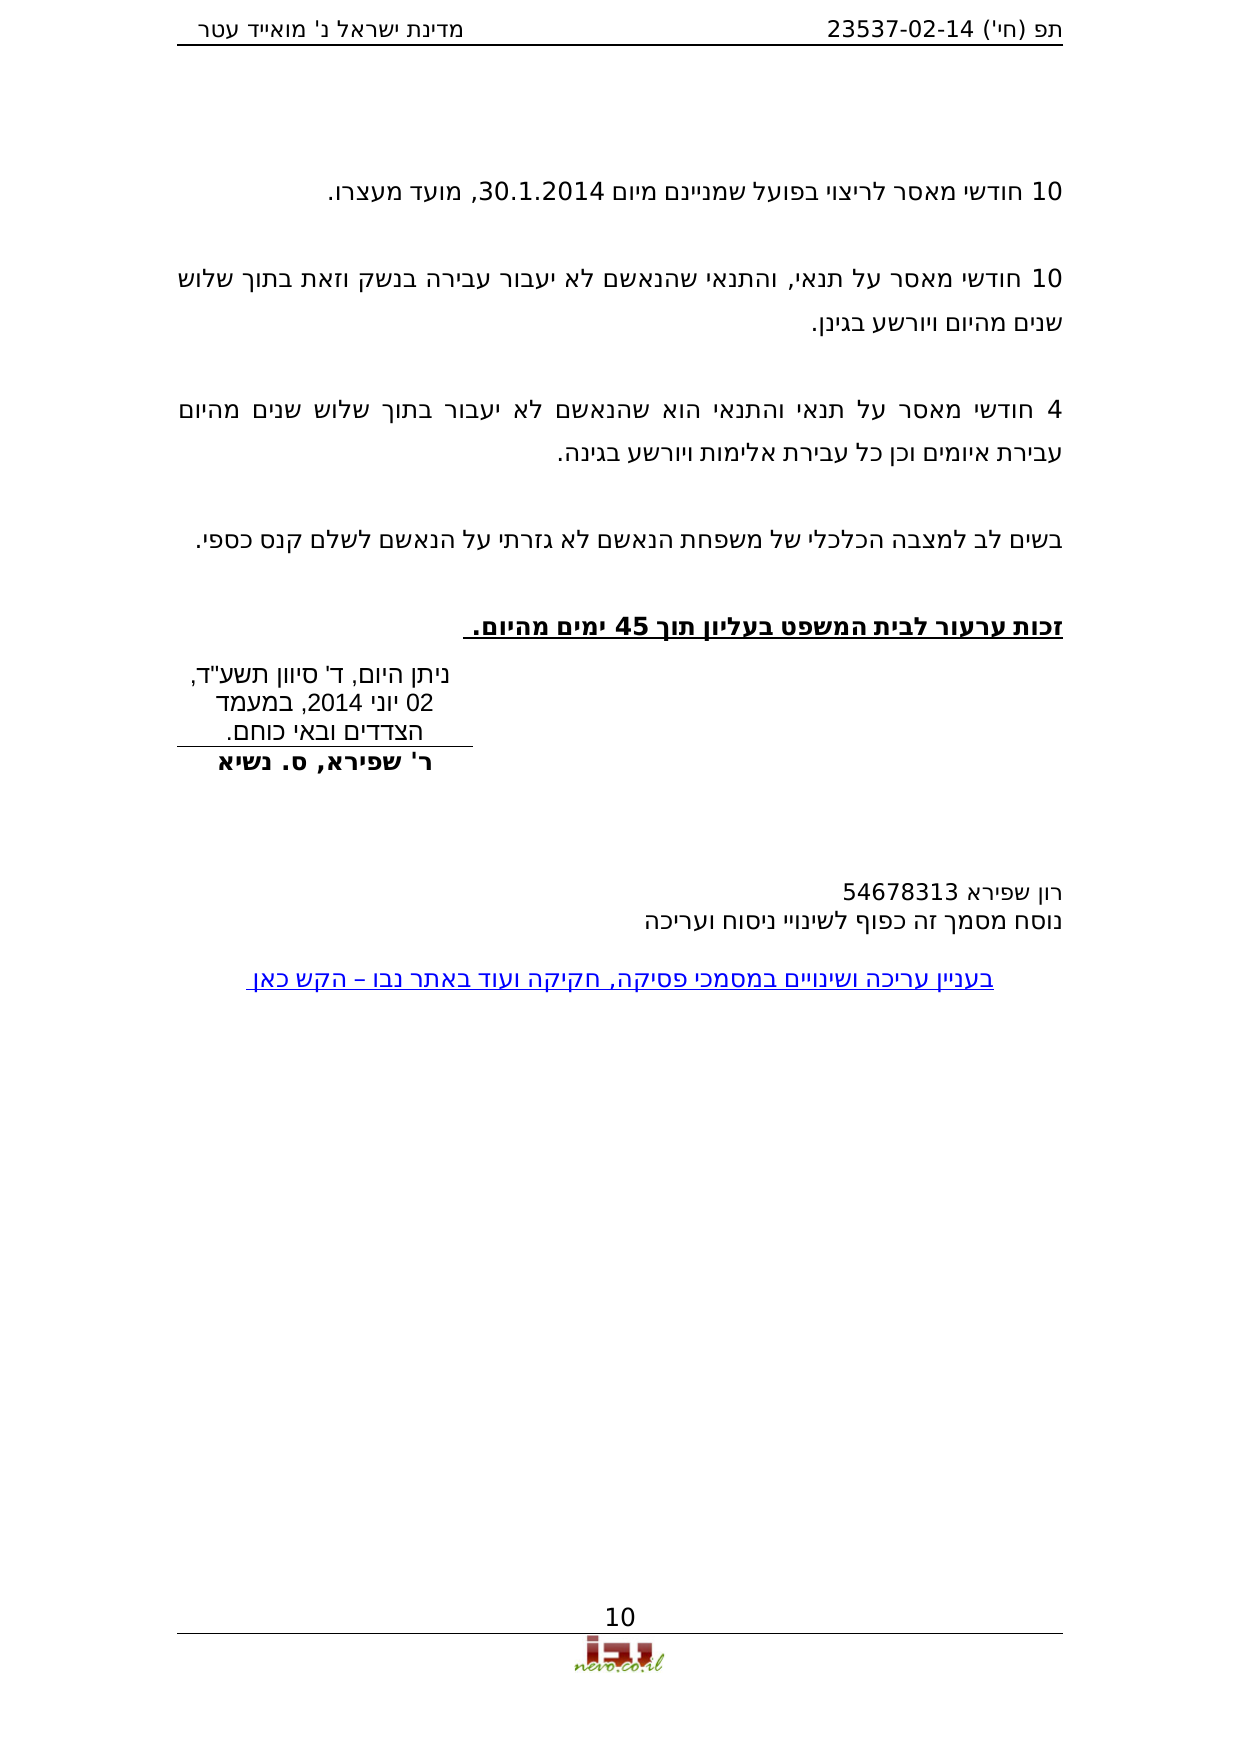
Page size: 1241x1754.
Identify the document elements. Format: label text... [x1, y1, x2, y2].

text 10 חודשי מאסר על תנאי, והתנאי שהנאשם לא יעבור עבירה בנשק וזאת בתוך שלוש שנים מהיום ויורשע בגינן. [177, 264, 1063, 337]
text 10 חודשי מאסר לריצוי בפועל שמניינם מיום 30.1.2014, מועד מעצרו. [177, 177, 1063, 206]
picture [574, 1635, 666, 1673]
text נוסח מסמך זה כפוף לשינויי ניסוח ועריכה [177, 906, 1063, 935]
text בעניין עריכה ושינויים במסמכי פסיקה, חקיקה ועוד באתר נבו – הקש כאן [177, 964, 1063, 993]
text 4 חודשי מאסר על תנאי והתנאי הוא שהנאשם לא יעבור בתוך שלוש שנים מהיום עבירת איומים וכן כל עבירת אלימות ויורשע בגינה. [177, 395, 1063, 468]
text זכות ערעור לבית המשפט בעליון תוך 45 ימים מהיום. [177, 612, 1063, 642]
text בשים לב למצבה הכלכלי של משפחת הנאשם לא גזרתי על הנאשם לשלם קנס כספי. [177, 526, 1063, 555]
text רון שפירא 54678313 [177, 879, 1063, 906]
table_cell ר' שפירא, ס. נשיא [177, 747, 472, 776]
table_header 54678313ניתן היום, ד' סיוון תשע"ד, 02 יוני 2014, במעמד הצדדים ובאי כוחם. [177, 660, 472, 746]
